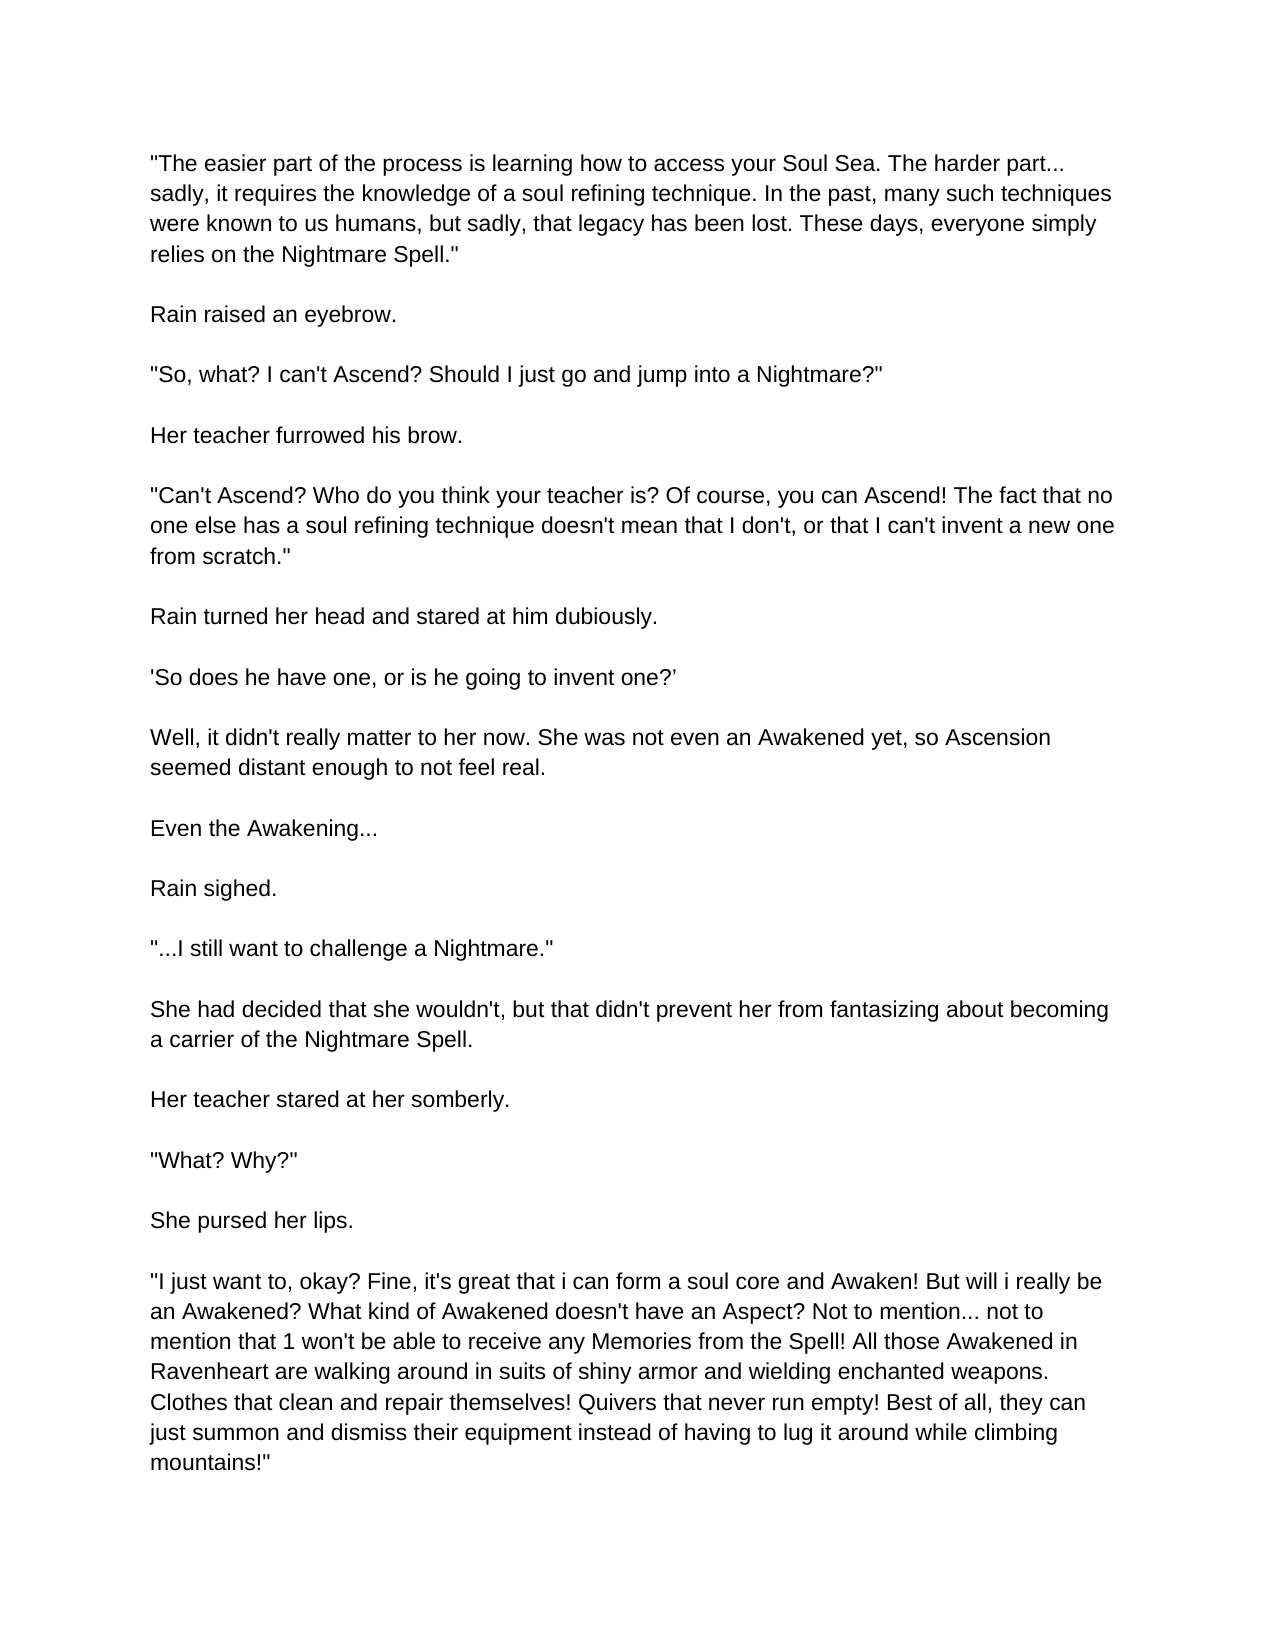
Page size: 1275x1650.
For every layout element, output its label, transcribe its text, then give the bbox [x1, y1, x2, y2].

text "What? Why?" [150, 1147, 1125, 1173]
text She had decided that she wouldn't, but that didn't prevent her from fantasizing about becoming a carrier of the Nightmare Spell. [150, 996, 1125, 1052]
text "Can't Ascend? Who do you think your teacher is? Of course, you can Ascend! The fact that no one else has a soul refining technique doesn't mean that I don't, or that I can't invent a new one from scratch." [150, 482, 1125, 569]
text Her teacher stared at her somberly. [150, 1086, 1125, 1113]
text Well, it didn't really matter to her now. She was not even an Awakened yet, so Ascension seemed distant enough to not feel real. [150, 724, 1125, 781]
text Rain raised an eyebrow. [150, 301, 1125, 327]
text Rain sighed. [150, 875, 1125, 901]
text "The easier part of the process is learning how to access your Soul Sea. The harder part... sadly, it requires the knowledge of a soul refining technique. In the past, many such techniques were known to us humans, but sadly, that legacy has been lost. These days, everyone simply relies on the Nightmare Spell." [150, 150, 1125, 267]
text "So, what? I can't Ascend? Should I just go and jump into a Nightmare?" [150, 361, 1125, 388]
text Even the Awakening... [150, 814, 1125, 841]
text 'So does he have one, or is he going to invent one?’ [150, 663, 1125, 690]
text "...I still want to challenge a Nightmare." [150, 935, 1125, 962]
text "I just want to, okay? Fine, it's great that i can form a soul core and Awaken! But will i really be an Awakened? What kind of Awakened doesn't have an Aspect? Not to mention... not to mention that 1 won't be able to receive any Memories from the Spell! All those Awakened in Ravenheart are walking around in suits of shiny armor and wielding enchanted weapons. Clothes that clean and repair themselves! Quivers that never run empty! Best of all, they can just summon and dismiss their equipment instead of having to lug it around while climbing mountains!" [150, 1268, 1125, 1475]
text Her teacher furrowed his brow. [150, 422, 1125, 448]
text She pursed her lips. [150, 1207, 1125, 1234]
text Rain turned her head and stared at him dubiously. [150, 603, 1125, 629]
